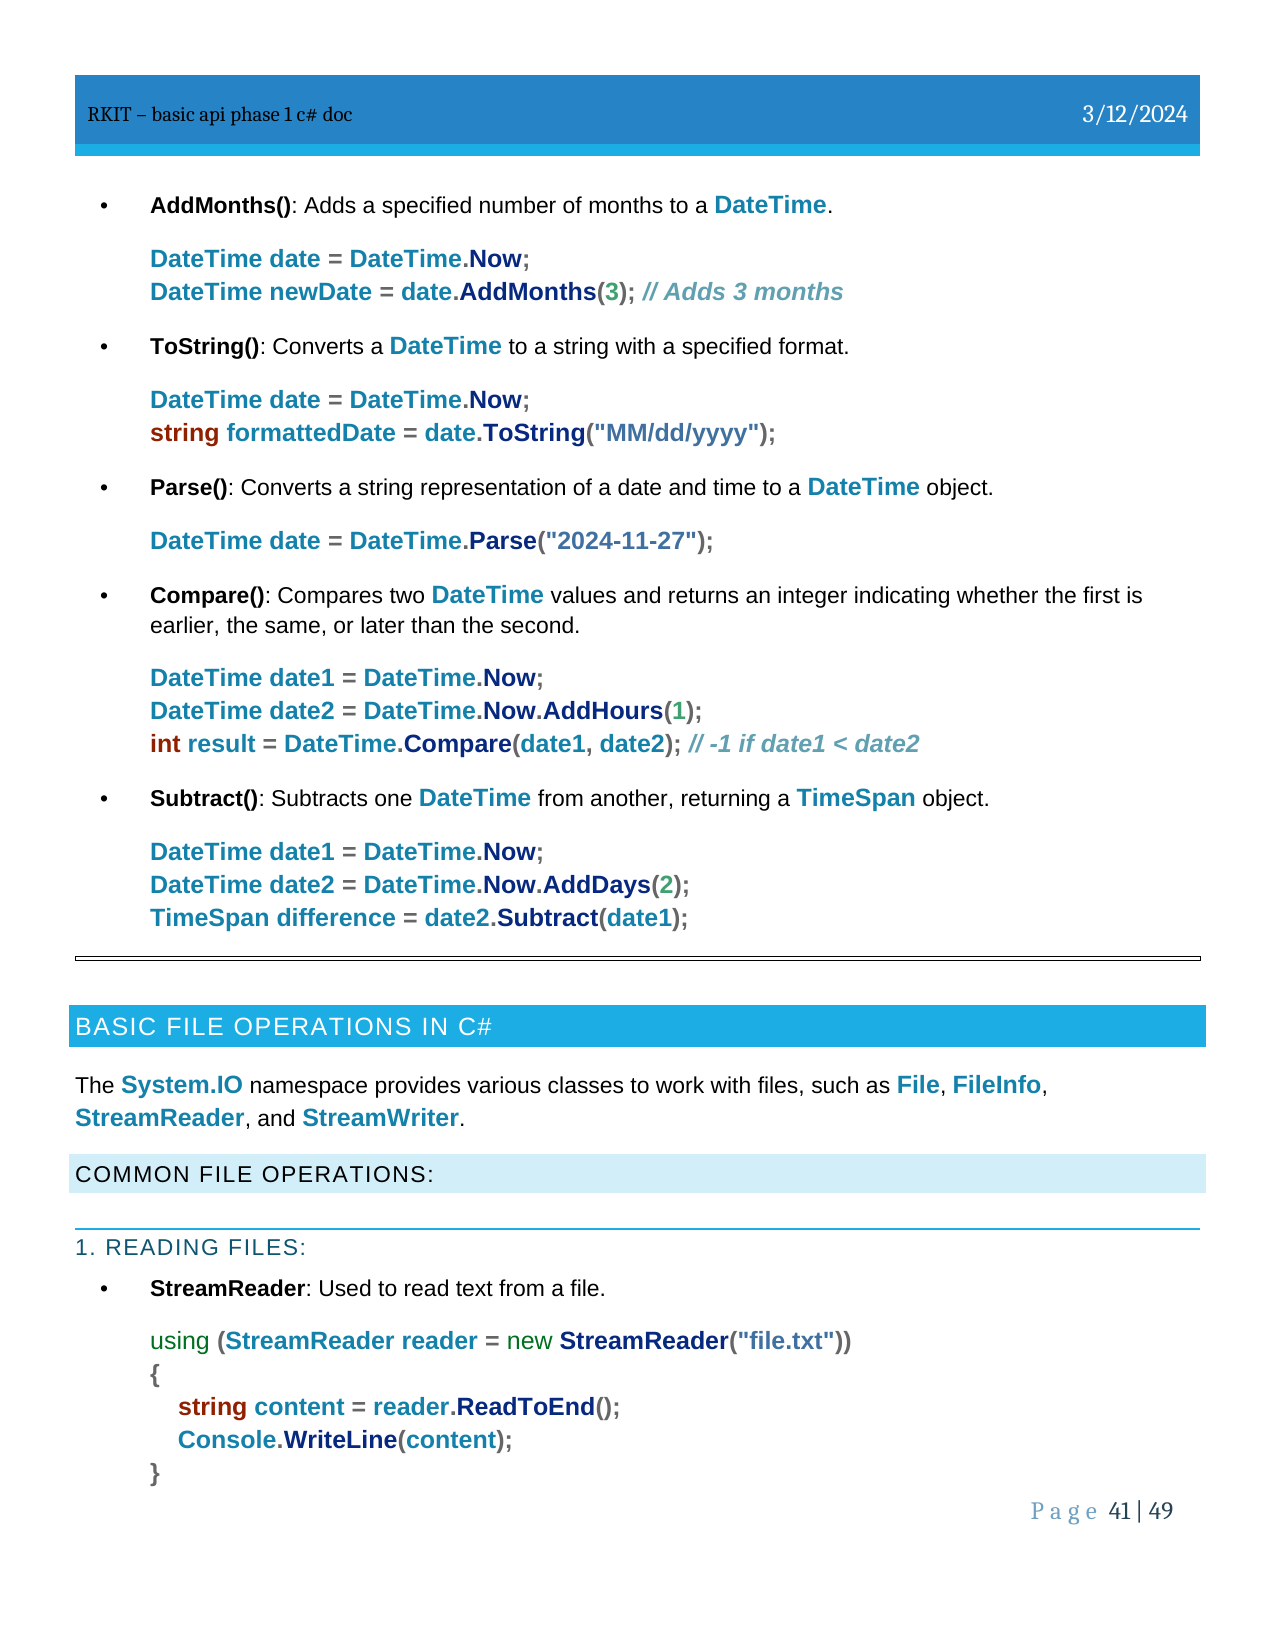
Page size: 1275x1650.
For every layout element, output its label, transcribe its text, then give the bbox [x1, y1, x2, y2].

list ToString(): Converts a DateTime to a string with a specified format. [100, 331, 1200, 360]
subtitle 1. Reading Files: [75, 1230, 1200, 1260]
list Subtract(): Subtracts one DateTime from another, returning a TimeSpan object. [100, 783, 1200, 812]
list AddMonths(): Adds a specified number of months to a DateTime. [100, 191, 1200, 219]
list DateTime date1 = DateTime.Now; DateTime date2 = DateTime.Now.AddDays(2); TimeSpan difference = date2.Subtract(date1); [100, 837, 1200, 932]
subtitle Common File Operations: [75, 1161, 1200, 1187]
list Parse(): Converts a string representation of a date and time to a DateTime object. [100, 472, 1200, 501]
subtitle Basic File Operations in C# [75, 1012, 1200, 1040]
list DateTime date = DateTime.Now; string formattedDate = date.ToString("MM/dd/yyyy"); [100, 385, 1200, 447]
text The System.IO namespace provides various classes to work with files, such as File, FileInfo, StreamReader, and StreamWriter. [75, 1069, 1200, 1131]
list DateTime date = DateTime.Now; DateTime newDate = date.AddMonths(3); // Adds 3 months [100, 244, 1200, 306]
list DateTime date = DateTime.Parse("2024-11-27"); [100, 526, 1200, 554]
list StreamReader: Used to read text from a file. [100, 1275, 1200, 1301]
list Compare(): Compares two DateTime values and returns an integer indicating whether the first is earlier, the same, or later than the second. [100, 580, 1200, 639]
list DateTime date1 = DateTime.Now; DateTime date2 = DateTime.Now.AddHours(1); int result = DateTime.Compare(date1, date2); // -1 if date1 < date2 [100, 663, 1200, 758]
list using (StreamReader reader = new StreamReader("file.txt")) { string content = reader.ReadToEnd(); Console.WriteLine(content); } [100, 1326, 1200, 1487]
